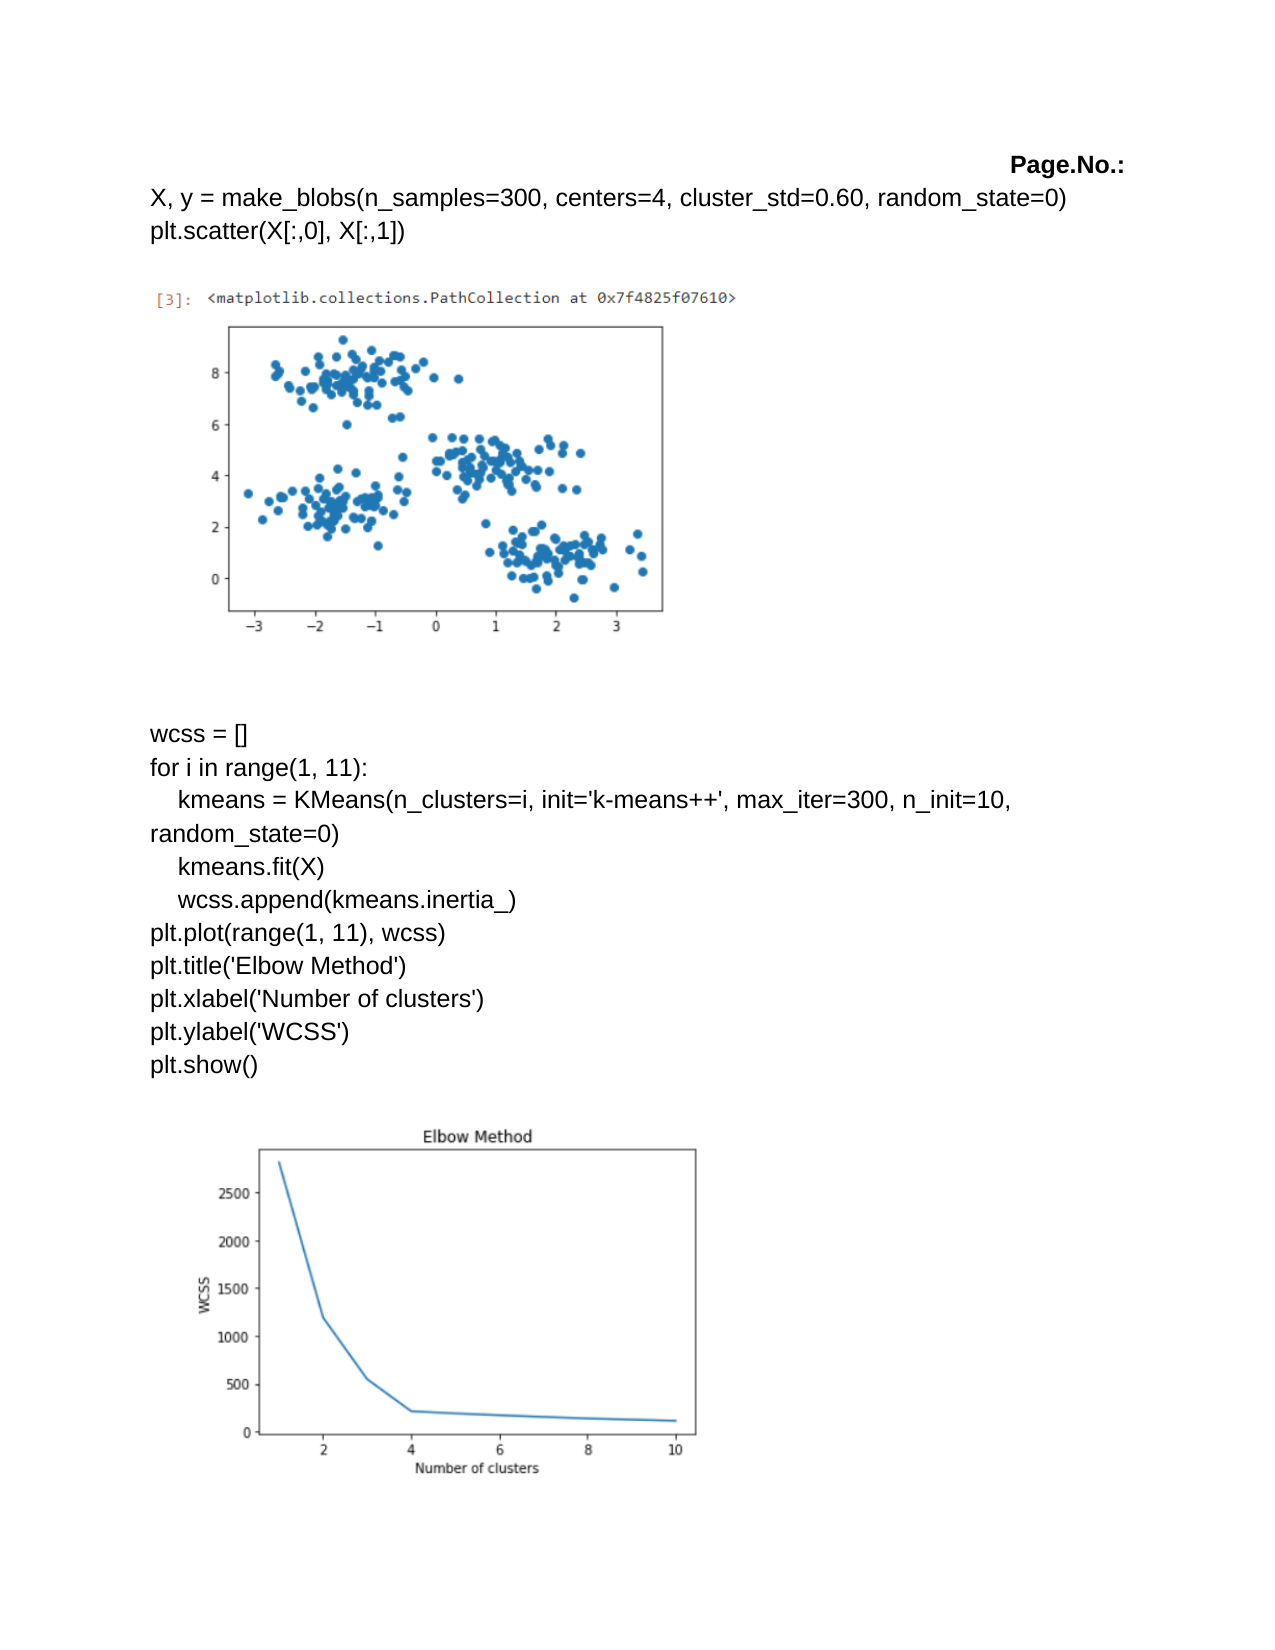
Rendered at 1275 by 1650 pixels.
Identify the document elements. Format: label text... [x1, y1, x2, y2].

text Page.No.: [150, 150, 1125, 179]
text plt.xlabel('Number of clusters') [150, 984, 1125, 1012]
text for i in range(1, 11): [150, 752, 1125, 781]
text plt.plot(range(1, 11), wcss) [150, 918, 1125, 946]
text kmeans.fit(X) [150, 852, 1125, 880]
text plt.scatter(X[:,0], X[:,1]) [150, 216, 1125, 245]
text kmeans = KMeans(n_clusters=i, init='k-means++', max_iter=300, n_init=10, random_state=0) [150, 786, 1125, 847]
text plt.ylabel('WCSS') [150, 1017, 1125, 1045]
text plt.title('Elbow Method') [150, 951, 1125, 979]
picture [150, 1115, 775, 1494]
text plt.show() [150, 1050, 1125, 1078]
text wcss = [] [150, 719, 1125, 748]
text wcss.append(kmeans.inertia_) [150, 884, 1125, 913]
text X, y = make_blobs(n_samples=300, centers=4, cluster_std=0.60, random_state=0) [150, 183, 1125, 212]
picture [150, 282, 755, 650]
